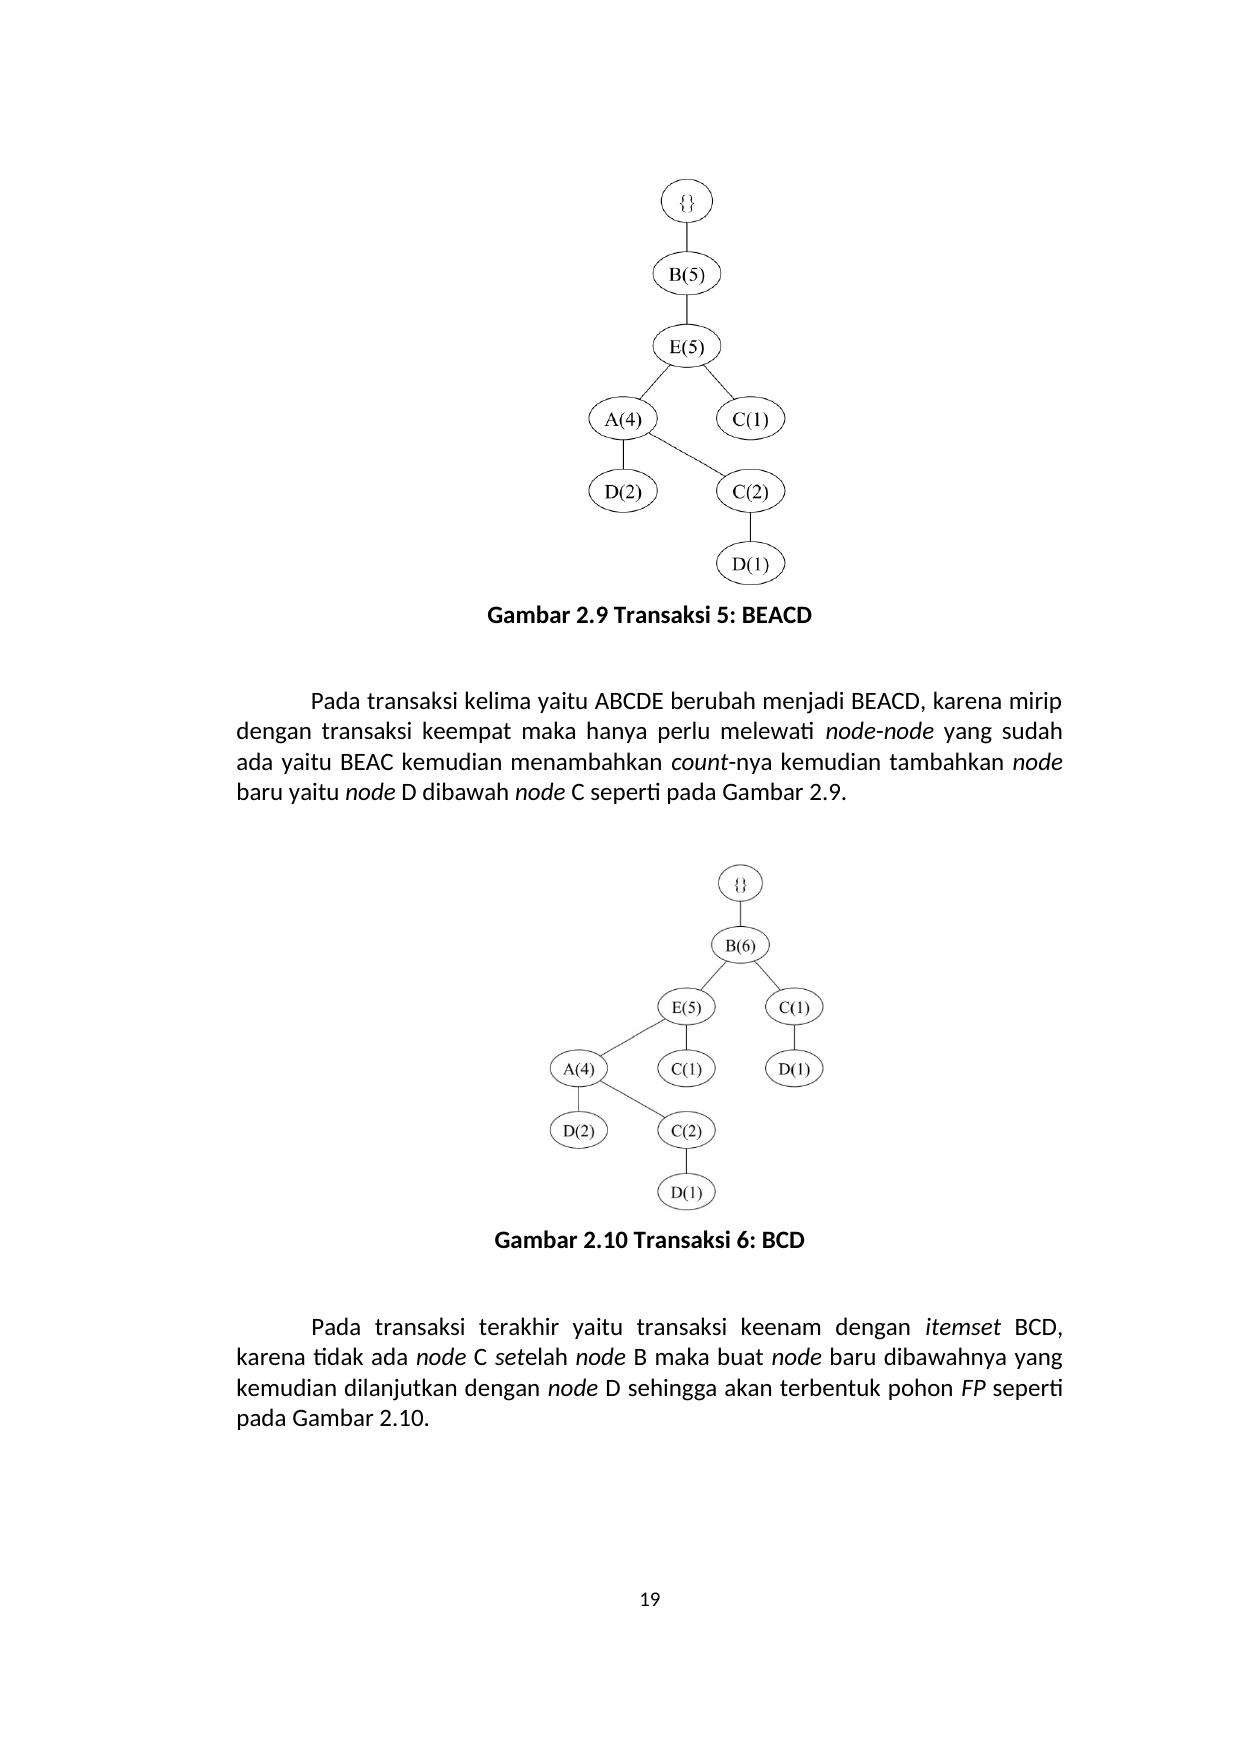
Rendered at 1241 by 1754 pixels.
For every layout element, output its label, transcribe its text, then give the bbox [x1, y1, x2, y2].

text Gambar 2.10 Transaksi 6: BCD [236, 1224, 1063, 1255]
text Gambar 2.9 Transaksi 5: BEACD [236, 599, 1063, 629]
picture [586, 177, 788, 587]
text Pada transaksi kelima yaitu ABCDE berubah menjadi BEACD, karena mirip dengan transaksi keempat maka hanya perlu melewati node-node yang sudah ada yaitu BEAC kemudian menambahkan count-nya kemudian tambahkan node baru yaitu node D dibawah node C seperti pada Gambar 2.9. [236, 685, 1063, 807]
picture [548, 862, 826, 1212]
text Pada transaksi terakhir yaitu transaksi keenam dengan itemset BCD, karena tidak ada node C setelah node B maka buat node baru dibawahnya yang kemudian dilanjutkan dengan node D sehingga akan terbentuk pohon FP seperti pada Gambar 2.10. [236, 1311, 1063, 1433]
